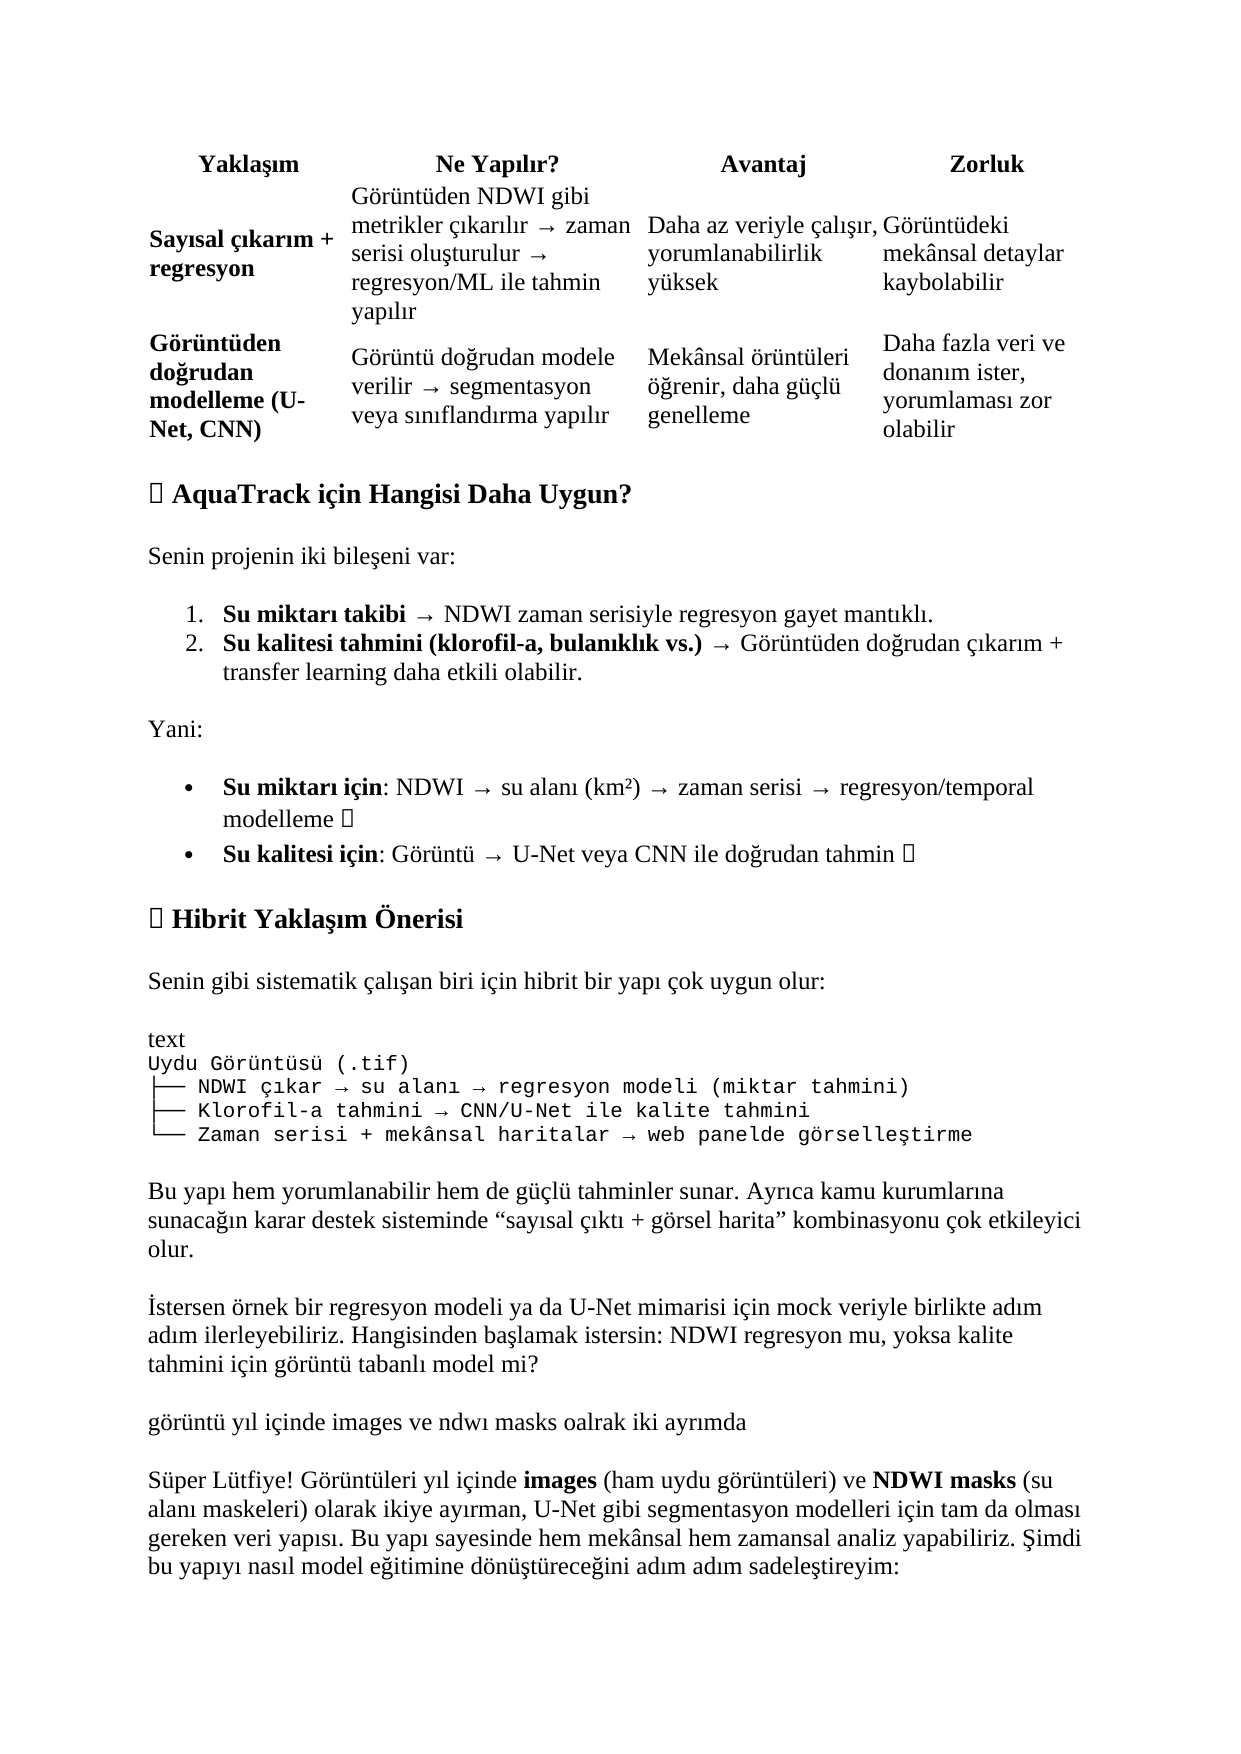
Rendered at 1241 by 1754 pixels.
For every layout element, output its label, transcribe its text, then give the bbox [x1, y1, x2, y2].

text Bu yapı hem yorumlanabilir hem de güçlü tahminler sunar. Ayrıca kamu kurumlarına sunacağın karar destek sisteminde “sayısal çıktı + görsel harita” kombinasyonu çok etkileyici olur. [148, 1176, 1093, 1263]
list Su kalitesi tahmini (klorofil-a, bulanıklık vs.) → Görüntüden doğrudan çıkarım + transfer learning daha etkili olabilir. [185, 628, 1093, 685]
table_header Zorluk [881, 148, 1093, 179]
table_cell Görüntüden NDWI gibi metrikler çıkarılır → zaman serisi oluşturulur → regresyon/ML ile tahmin yapılır [349, 180, 646, 326]
table_header Yaklaşım [148, 148, 349, 179]
list Su kalitesi için: Görüntü → U-Net veya CNN ile doğrudan tahmin ✅ [185, 835, 1093, 869]
text Senin gibi sistematik çalışan biri için hibrit bir yapı çok uygun olur: [148, 966, 1093, 995]
list Su miktarı için: NDWI → su alanı (km²) → zaman serisi → regresyon/temporal modelleme ✅ [185, 772, 1093, 835]
table_cell Görüntüdeki mekânsal detaylar kaybolabilir [881, 180, 1093, 326]
text Senin projenin iki bileşeni var: [148, 541, 1093, 570]
list Su miktarı takibi → NDWI zaman serisiyle regresyon gayet mantıklı. [185, 599, 1093, 628]
text Yani: [148, 714, 1093, 743]
text 🔄 Hibrit Yaklaşım Önerisi [148, 898, 1093, 937]
table_header Avantaj [646, 148, 881, 179]
table_header Ne Yapılır? [349, 148, 646, 179]
text └── Zaman serisi + mekânsal haritalar → web panelde görselleştirme [148, 1123, 1093, 1147]
table_cell Daha fazla veri ve donanım ister, yorumlaması zor olabilir [881, 326, 1093, 444]
text Uydu Görüntüsü (.tif) [148, 1053, 1093, 1076]
text text [148, 1024, 1093, 1053]
table_cell Sayısal çıkarım + regresyon [148, 180, 349, 326]
table_cell Mekânsal örüntüleri öğrenir, daha güçlü genelleme [646, 326, 881, 444]
text ├── NDWI çıkar → su alanı → regresyon modeli (miktar tahmini) [148, 1076, 1093, 1100]
table_cell Görüntü doğrudan modele verilir → segmentasyon veya sınıflandırma yapılır [349, 326, 646, 444]
text ├── Klorofil-a tahmini → CNN/U-Net ile kalite tahmini [154, 1100, 1093, 1123]
text 💡 AquaTrack için Hangisi Daha Uygun? [148, 474, 1093, 512]
table_cell Görüntüden doğrudan modelleme (U-Net, CNN) [148, 326, 349, 444]
text görüntü yıl içinde images ve ndwı masks oalrak iki ayrımda [148, 1407, 1093, 1436]
text Süper Lütfiye! Görüntüleri yıl içinde images (ham uydu görüntüleri) ve NDWI masks (su alanı maskeleri) olarak ikiye ayırman, U-Net gibi segmentasyon modelleri için tam da olması gereken veri yapısı. Bu yapı sayesinde hem mekânsal hem zamansal analiz yapabiliriz. Şimdi bu yapıyı nasıl model eğitimine dönüştüreceğini adım adım sadeleştireyim: [148, 1465, 1093, 1580]
table_cell Daha az veriyle çalışır, yorumlanabilirlik yüksek [646, 180, 881, 326]
text İstersen örnek bir regresyon modeli ya da U-Net mimarisi için mock veriyle birlikte adım adım ilerleyebiliriz. Hangisinden başlamak istersin: NDWI regresyon mu, yoksa kalite tahmini için görüntü tabanlı model mi? [148, 1292, 1093, 1378]
